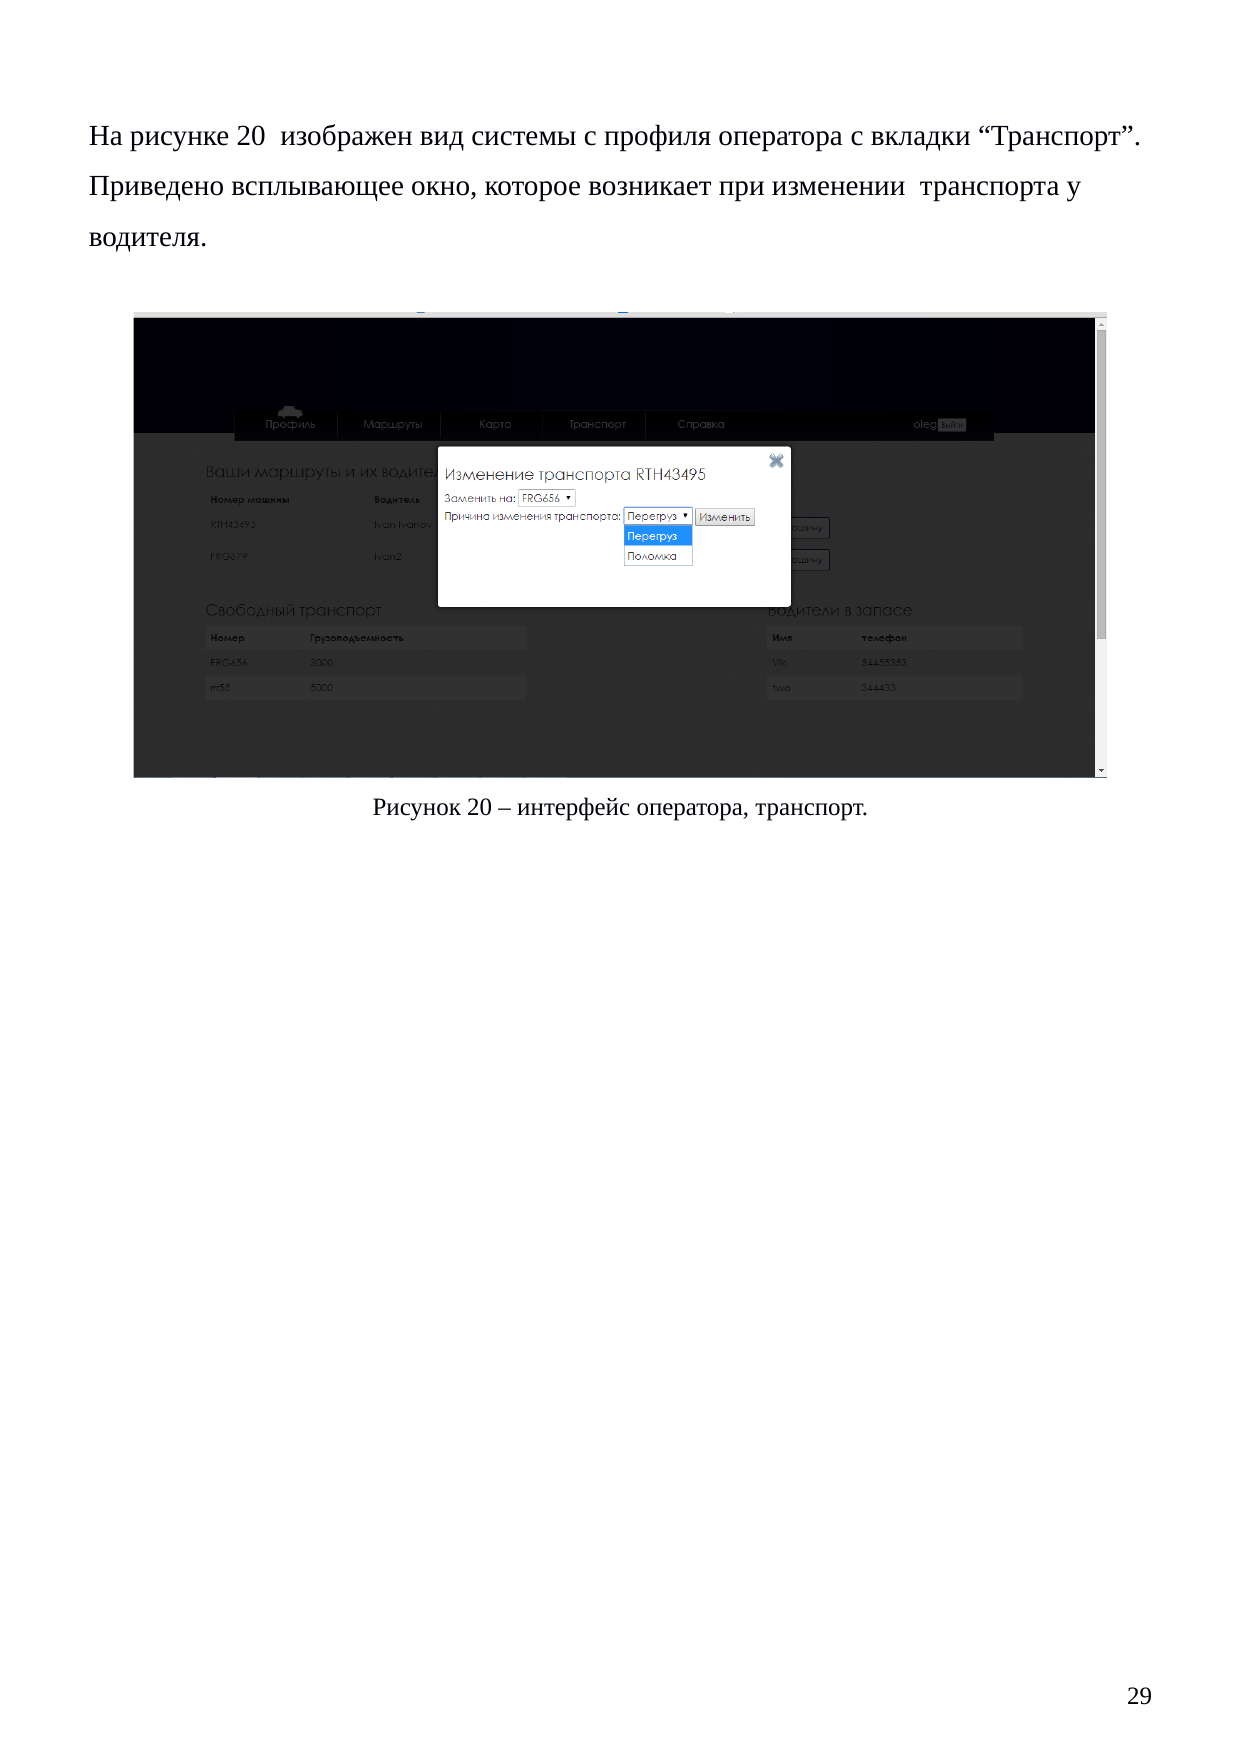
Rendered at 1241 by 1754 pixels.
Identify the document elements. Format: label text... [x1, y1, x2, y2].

text Рисунок 20 – интерфейс оператора, транспорт. [88, 792, 1152, 821]
text На рисунке 20 изображен вид системы с профиля оператора c вкладки “Транспорт”. Приведено всплывающее окно, которое возникает при изменении транспорта у водителя. [88, 118, 1152, 252]
picture [133, 312, 1107, 778]
